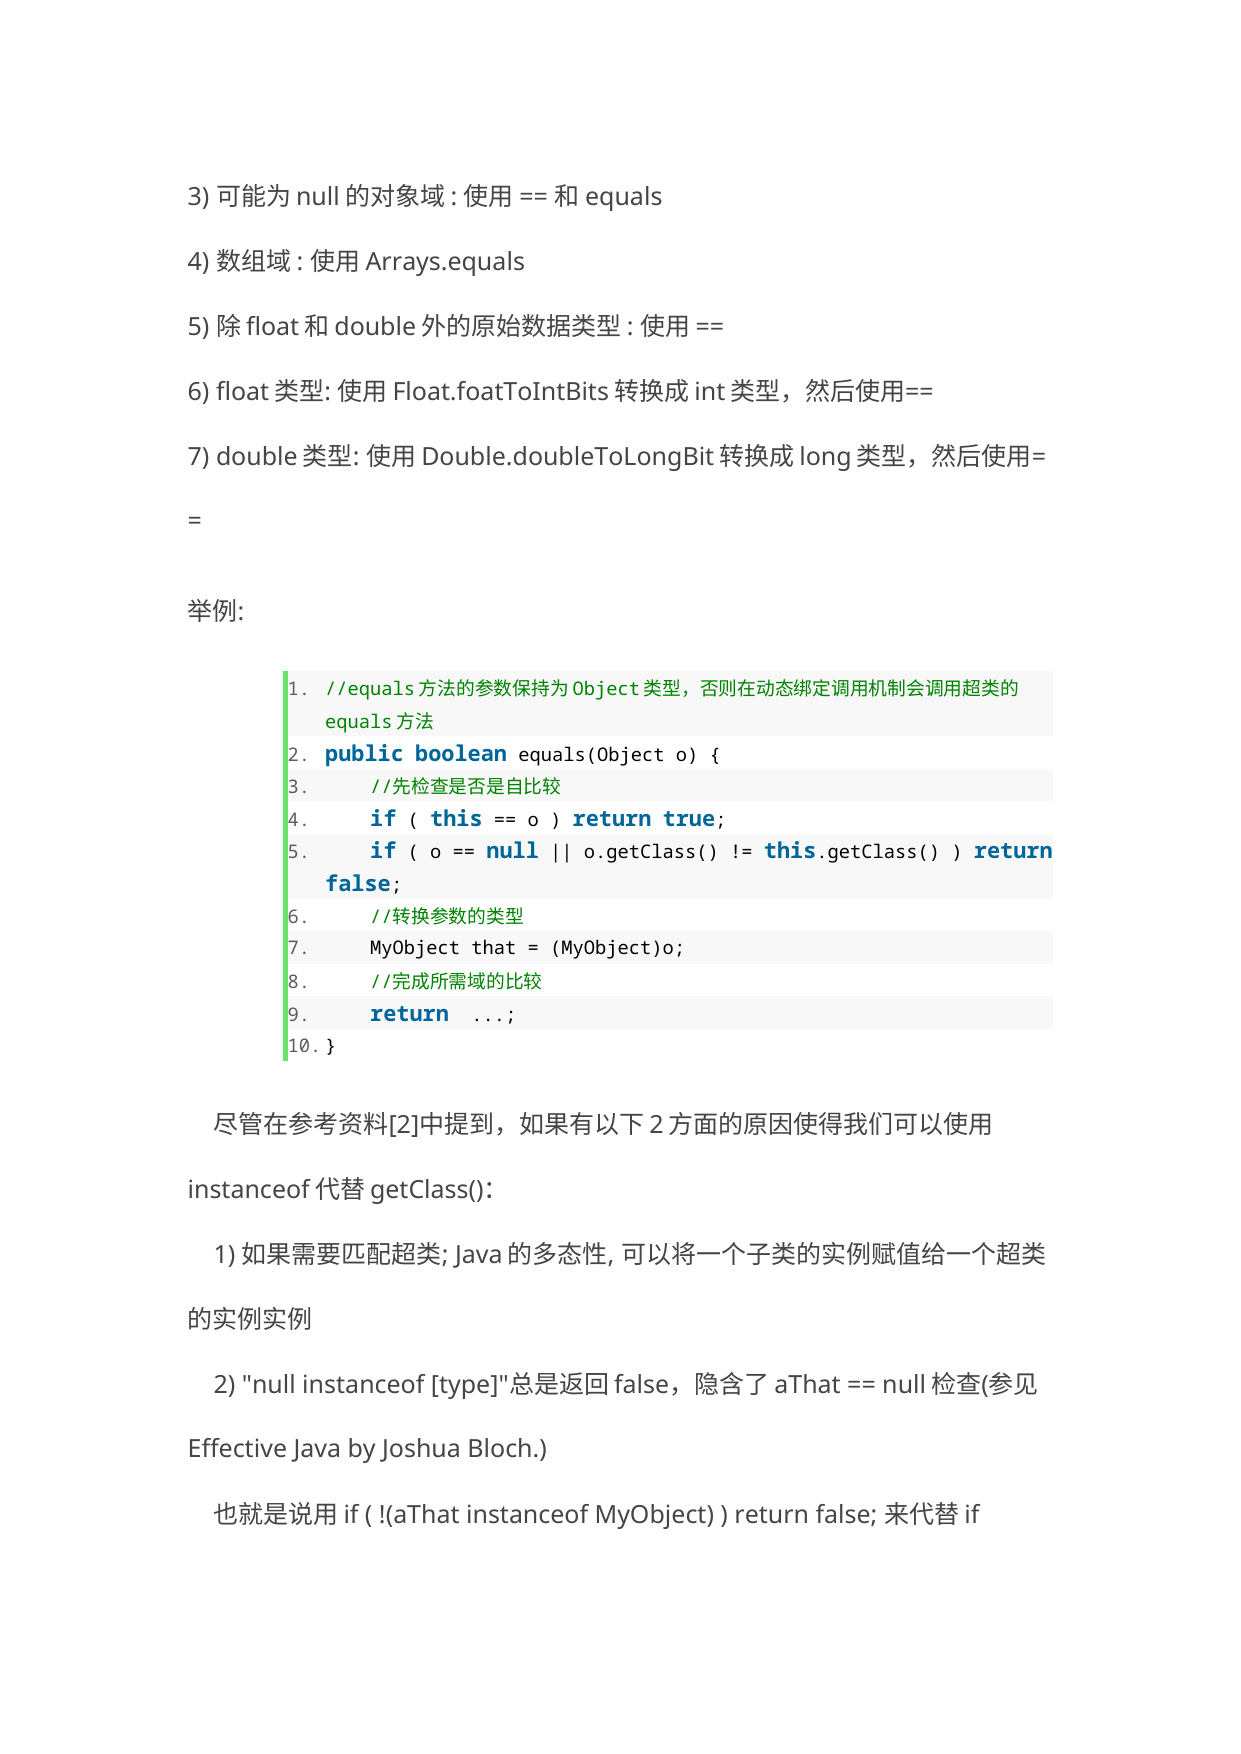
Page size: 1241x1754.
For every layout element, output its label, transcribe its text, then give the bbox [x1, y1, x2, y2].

list MyObject that = (MyObject)o; [288, 931, 1053, 964]
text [187, 1090, 1053, 1545]
list //equals方法的参数保持为Object类型，否则在动态绑定调用机制会调用超类的equals方法 [288, 671, 1053, 736]
list //完成所需域的比较 [288, 964, 1053, 996]
list public boolean equals(Object o) { [288, 736, 1053, 769]
list } [288, 1029, 1053, 1061]
list //先检查是否是自比较 [288, 769, 1053, 801]
list if ( this == o ) return true; [288, 801, 1053, 834]
list return ...; [288, 996, 1053, 1029]
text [187, 162, 1053, 552]
text 举例: [187, 577, 1053, 642]
list if ( o == null || o.getClass() != this.getClass() ) return false; [288, 834, 1053, 899]
list //转换参数的类型 [288, 899, 1053, 931]
